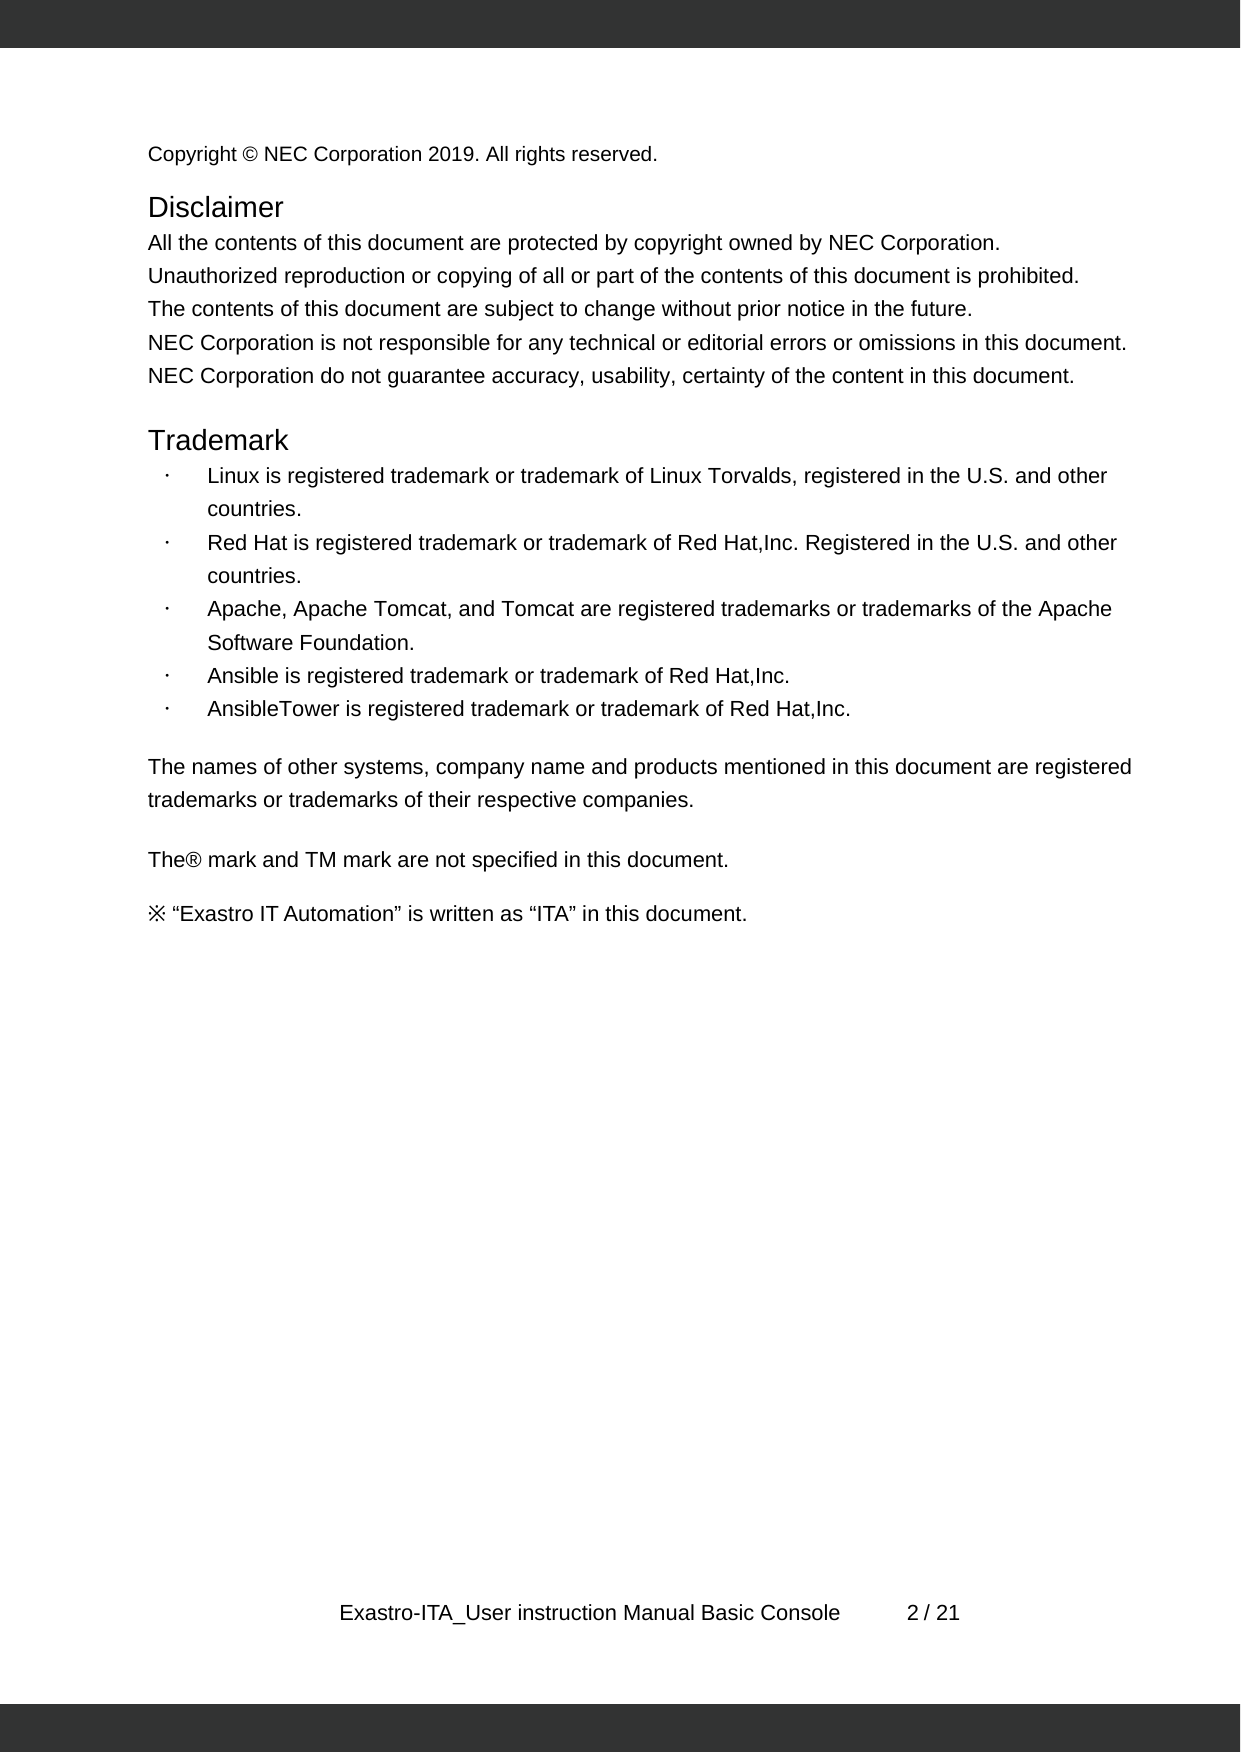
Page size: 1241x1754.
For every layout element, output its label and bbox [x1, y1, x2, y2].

picture [0, 0, 1241, 48]
picture [0, 1704, 1241, 1752]
